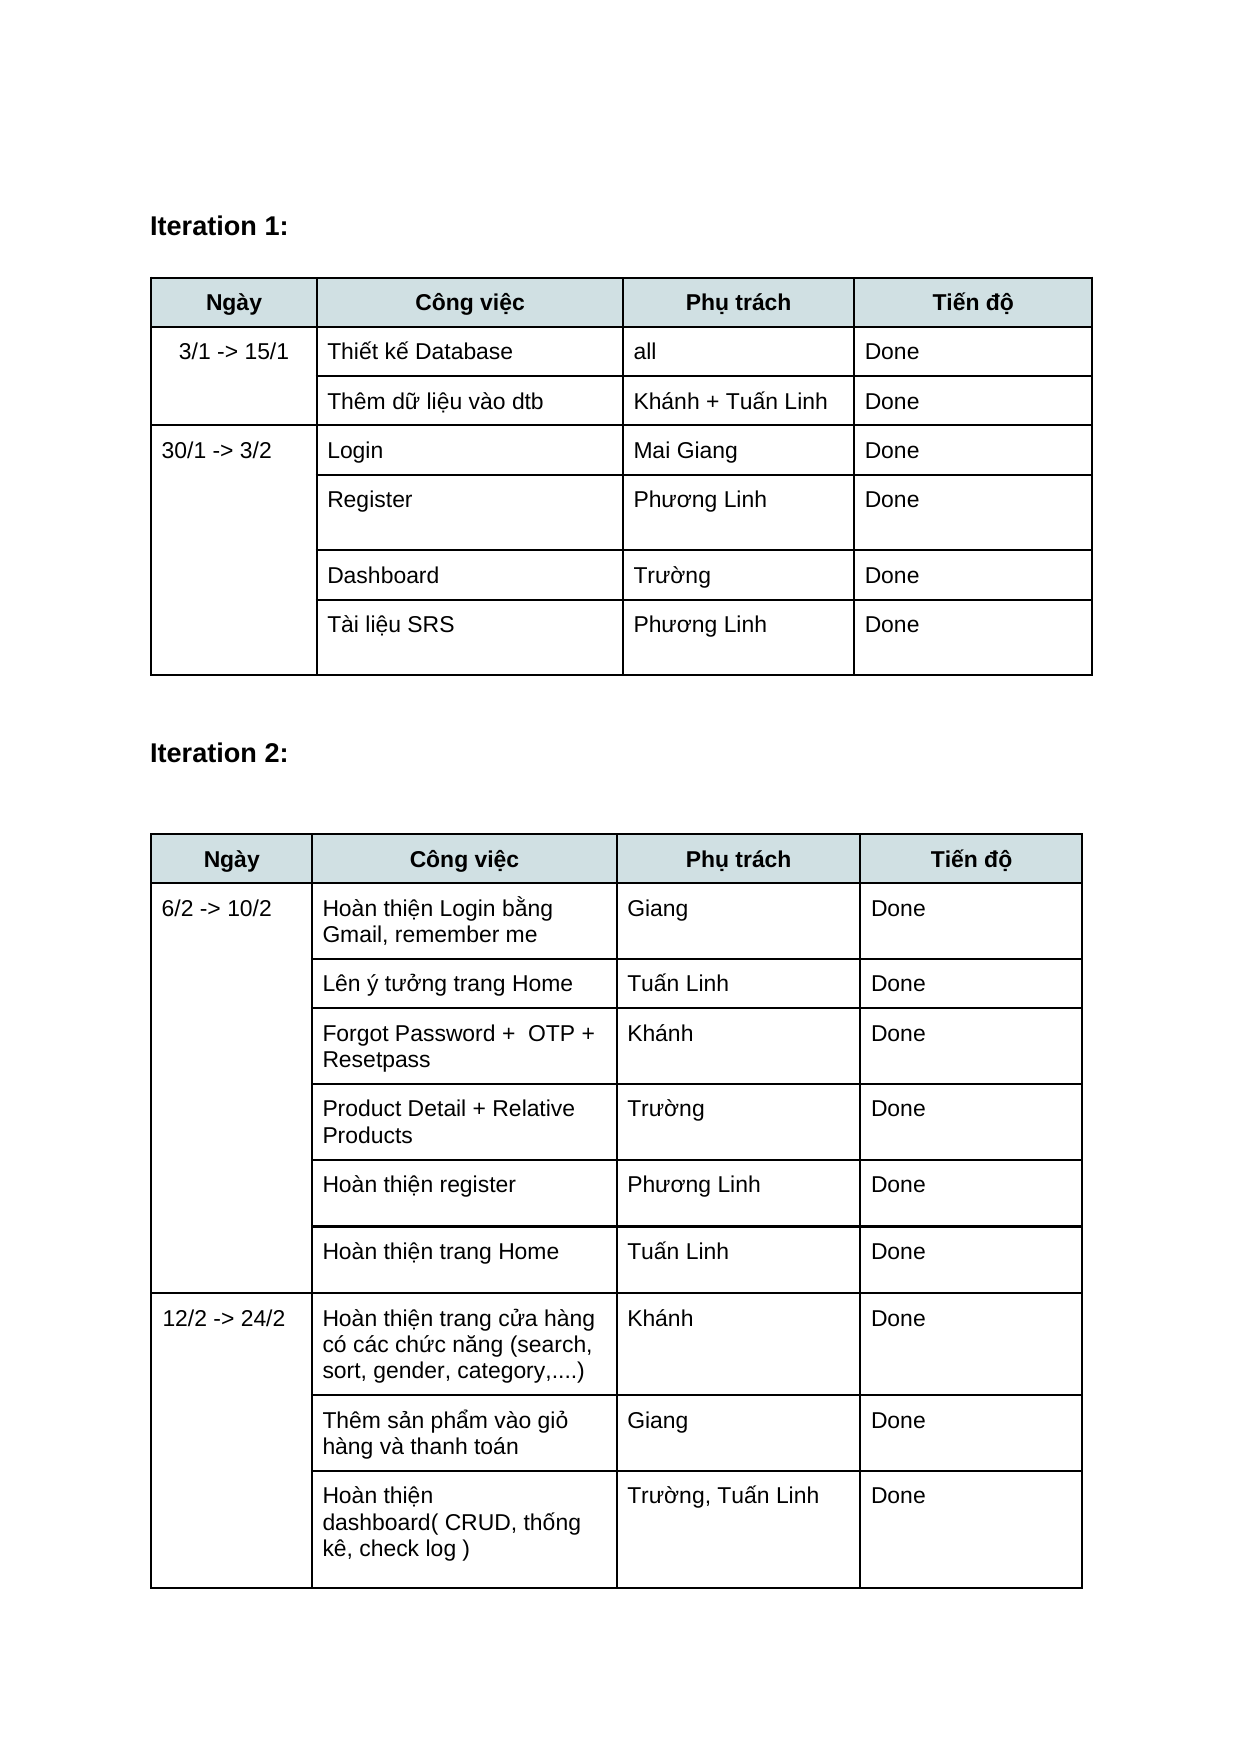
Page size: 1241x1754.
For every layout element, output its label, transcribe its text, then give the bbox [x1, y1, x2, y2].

table_cell all [624, 328, 853, 375]
table_header Công việc [313, 835, 616, 882]
table_cell Product Detail + Relative Products [313, 1085, 616, 1158]
table_header Phụ trách [618, 835, 859, 882]
table_cell Mai Giang [624, 426, 853, 474]
table_header Tiến độ [861, 835, 1081, 882]
table_cell Phương Linh [624, 601, 853, 674]
table_cell Giang [618, 1396, 859, 1470]
table_cell Tuấn Linh [618, 960, 859, 1007]
table_cell Login [318, 426, 622, 474]
table_header Tiến độ [855, 279, 1091, 326]
table_cell Done [861, 1228, 1081, 1292]
table_cell Thiết kế Database [318, 328, 622, 375]
table_cell Done [861, 884, 1081, 958]
table_cell Done [861, 1294, 1081, 1394]
table_header Công việc [318, 279, 622, 326]
table_cell Done [861, 1396, 1081, 1470]
table_cell 6/2 -> 10/2 [152, 884, 311, 1292]
table_cell Giang [618, 884, 859, 958]
table_cell Hoàn thiện Login bằng Gmail, remember me [313, 884, 616, 958]
table_cell Done [855, 426, 1091, 474]
table_cell Trường, Tuấn Linh [618, 1472, 859, 1587]
table_cell Hoàn thiện dashboard( CRUD, thống kê, check log ) [313, 1472, 616, 1587]
table_cell Register [318, 476, 622, 549]
table_header Ngày [152, 835, 311, 882]
table_cell Done [855, 551, 1091, 598]
table_cell Tài liệu SRS [318, 601, 622, 674]
table_cell Khánh [618, 1009, 859, 1083]
table_cell Done [855, 328, 1091, 375]
table_cell Hoàn thiện register [313, 1161, 616, 1225]
table_cell Done [861, 1085, 1081, 1158]
table_cell Done [861, 1161, 1081, 1225]
table_cell Phương Linh [618, 1161, 859, 1225]
table_cell Trường [618, 1085, 859, 1158]
table_cell Forgot Password + OTP + Resetpass [313, 1009, 616, 1083]
table_cell Khánh + Tuấn Linh [624, 377, 853, 424]
table_cell Trường [624, 551, 853, 598]
table_cell Done [855, 476, 1091, 549]
table_cell Done [861, 1472, 1081, 1587]
table_cell Lên ý tưởng trang Home [313, 960, 616, 1007]
table_cell Khánh [618, 1294, 859, 1394]
table_cell Dashboard [318, 551, 622, 598]
table_cell 12/2 -> 24/2 [152, 1294, 311, 1587]
table_cell 3/1 -> 15/1 [152, 328, 316, 424]
table_cell Hoàn thiện trang Home [313, 1228, 616, 1292]
table_cell Done [855, 377, 1091, 424]
table_cell Hoàn thiện trang cửa hàng có các chức năng (search, sort, gender, category,....) [313, 1294, 616, 1394]
text Iteration 1: [150, 210, 1090, 242]
table_cell Done [861, 1009, 1081, 1083]
table_cell Thêm sản phẩm vào giỏ hàng và thanh toán [313, 1396, 616, 1470]
table_cell Thêm dữ liệu vào dtb [318, 377, 622, 424]
table_cell Tuấn Linh [618, 1228, 859, 1292]
table_cell Phương Linh [624, 476, 853, 549]
table_cell Done [855, 601, 1091, 674]
table_header Ngày [152, 279, 316, 326]
text Iteration 2: [150, 737, 1090, 768]
table_cell Done [861, 960, 1081, 1007]
table_cell 30/1 -> 3/2 [152, 426, 316, 674]
table_header Phụ trách [624, 279, 853, 326]
